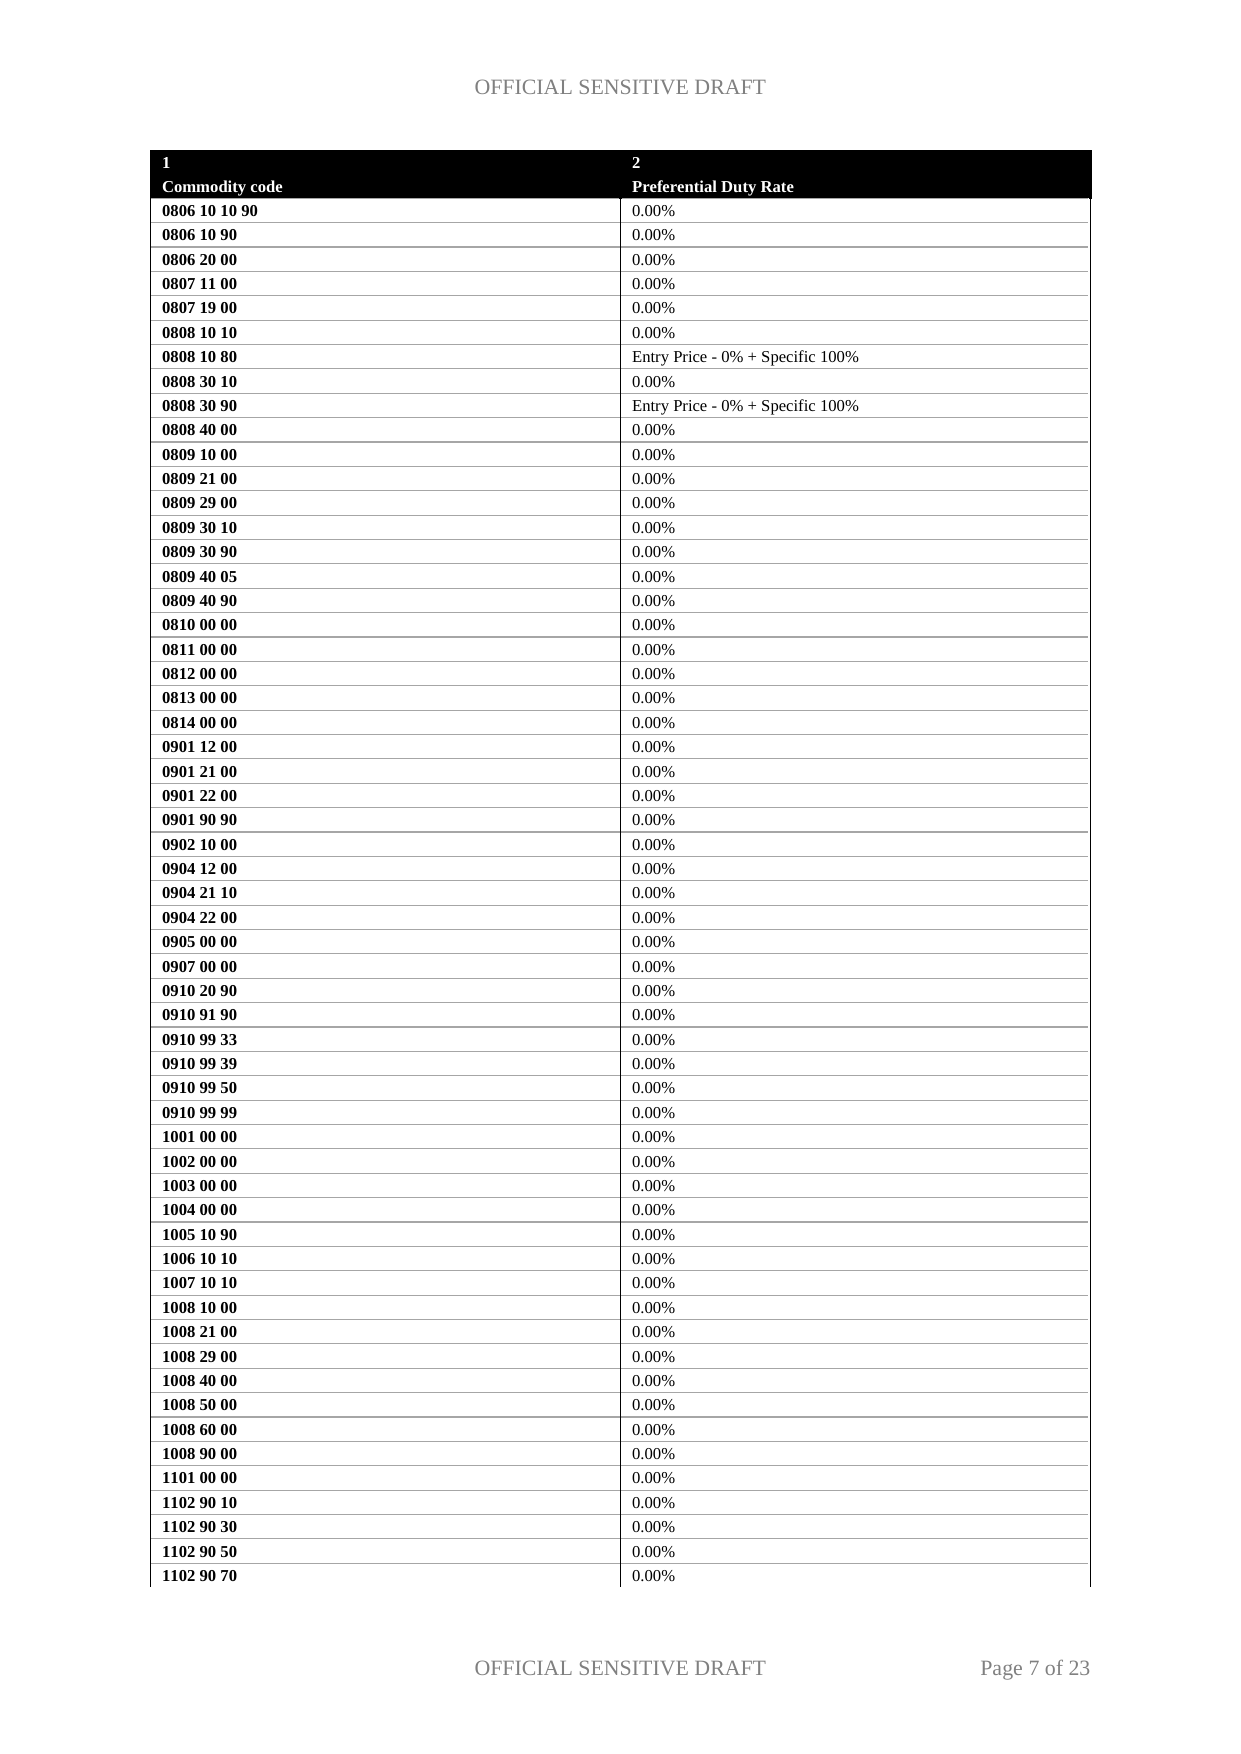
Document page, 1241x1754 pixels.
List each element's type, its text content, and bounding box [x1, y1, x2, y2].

table_cell 0.00% [621, 685, 1090, 709]
table_cell 1008 21 00 [151, 1320, 620, 1343]
table_cell 0.00% [621, 1563, 1090, 1587]
table_cell 0904 12 00 [151, 857, 620, 880]
table_cell 1102 90 30 [151, 1515, 620, 1538]
table_cell 1008 10 00 [151, 1296, 620, 1319]
table_header 1 [151, 151, 619, 174]
table_cell 0.00% [621, 588, 1090, 612]
table_cell 1102 90 10 [151, 1491, 620, 1514]
table_cell 0.00% [621, 1221, 1090, 1246]
table_cell 0910 99 33 [151, 1028, 620, 1051]
table_cell 0.00% [621, 1465, 1090, 1489]
table_cell 0.00% [621, 1100, 1090, 1124]
table_cell 0807 11 00 [151, 272, 620, 295]
table_cell 1007 10 10 [151, 1271, 620, 1294]
table_cell 0.00% [621, 1051, 1090, 1075]
table_cell 0810 00 00 [151, 613, 620, 636]
table_cell 0.00% [621, 734, 1090, 758]
table_cell 0809 40 90 [151, 589, 620, 612]
table_cell 0806 10 90 [151, 223, 620, 246]
table_cell 0.00% [621, 636, 1090, 661]
table_cell 0.00% [621, 320, 1090, 344]
table_cell 0.00% [621, 295, 1090, 319]
table_cell 0.00% [621, 466, 1090, 490]
table_cell 0.00% [621, 1514, 1090, 1538]
table_cell 0.00% [621, 929, 1090, 953]
table_cell 0.00% [621, 1173, 1090, 1197]
table_cell 0.00% [621, 1148, 1090, 1173]
table_cell 0.00% [621, 198, 1090, 222]
table_cell 0.00% [621, 783, 1090, 807]
table_cell 0910 99 50 [151, 1076, 620, 1099]
table_cell 0910 99 39 [151, 1052, 620, 1075]
table_cell 0.00% [621, 539, 1090, 563]
table_cell Entry Price - 0% + Specific 100% [621, 393, 1090, 417]
table_header 2 [622, 151, 1089, 174]
table_cell 1008 40 00 [151, 1369, 620, 1392]
table_cell 0.00% [621, 246, 1090, 271]
table_cell 0.00% [621, 1392, 1090, 1416]
table_cell 0807 19 00 [151, 296, 620, 319]
table_cell 0.00% [621, 1490, 1090, 1514]
table_cell 0.00% [621, 1270, 1090, 1294]
table_cell 0.00% [621, 710, 1090, 734]
table_cell 0808 10 10 [151, 321, 620, 344]
table_cell 1008 90 00 [151, 1442, 620, 1465]
table_cell 0.00% [621, 612, 1090, 636]
table_cell 0.00% [621, 758, 1090, 783]
table_cell 0.00% [621, 1124, 1090, 1148]
table_cell 0808 10 80 [151, 345, 620, 368]
table_cell 0901 21 00 [151, 759, 620, 783]
table_cell 0.00% [621, 831, 1090, 856]
table_cell 0.00% [621, 953, 1090, 978]
table_cell 0.00% [621, 563, 1090, 588]
table_cell 0808 30 10 [151, 369, 620, 393]
table_cell 1101 00 00 [151, 1466, 620, 1489]
table_cell 1006 10 10 [151, 1247, 620, 1270]
table_cell 0809 10 00 [151, 443, 620, 466]
table_cell 0806 20 00 [151, 248, 620, 271]
table_cell 0902 10 00 [151, 833, 620, 856]
table_cell 0.00% [621, 856, 1090, 880]
table_cell 0.00% [621, 1197, 1090, 1221]
table_cell 0.00% [621, 417, 1090, 441]
table_cell 0809 30 10 [151, 516, 620, 539]
table_cell 0.00% [621, 1246, 1090, 1270]
table_cell 0910 20 90 [151, 979, 620, 1002]
table_cell 0813 00 00 [151, 686, 620, 709]
table_cell 0812 00 00 [151, 662, 620, 685]
table_cell 0.00% [621, 490, 1090, 514]
table_cell 0.00% [621, 271, 1090, 295]
table_cell 0901 12 00 [151, 735, 620, 758]
table_cell 1102 90 50 [151, 1539, 620, 1563]
table_cell 0910 99 99 [151, 1101, 620, 1124]
table_cell 0.00% [621, 1319, 1090, 1343]
table_cell 0808 40 00 [151, 418, 620, 441]
table_cell 0806 10 10 90 [151, 199, 620, 222]
table_cell 0.00% [621, 880, 1090, 904]
table_cell 0.00% [621, 441, 1090, 466]
table_cell 0.00% [621, 1343, 1090, 1368]
table_cell 0.00% [621, 1441, 1090, 1465]
table_cell 1002 00 00 [151, 1149, 620, 1173]
table_cell 0.00% [621, 978, 1090, 1002]
table_cell 0910 91 90 [151, 1003, 620, 1026]
table_cell 0.00% [621, 222, 1090, 246]
table_cell 0.00% [621, 1295, 1090, 1319]
table_cell 0.00% [621, 1368, 1090, 1392]
table_cell Entry Price - 0% + Specific 100% [621, 344, 1090, 368]
table_cell 0.00% [621, 1002, 1090, 1026]
table_cell 1005 10 90 [151, 1223, 620, 1246]
table_cell 0.00% [621, 661, 1090, 685]
table_cell 0905 00 00 [151, 930, 620, 953]
table_cell 0.00% [621, 905, 1090, 929]
table_cell 0809 30 90 [151, 540, 620, 563]
table_cell Commodity code [151, 174, 619, 198]
table_cell 0907 00 00 [151, 954, 620, 978]
table_cell 1008 50 00 [151, 1393, 620, 1416]
table_cell 1102 90 70 [151, 1564, 620, 1587]
table_cell 0.00% [621, 1075, 1090, 1099]
table_cell 0.00% [621, 807, 1090, 831]
table_cell 0809 40 05 [151, 564, 620, 588]
table_cell 1003 00 00 [151, 1174, 620, 1197]
table_cell 0814 00 00 [151, 711, 620, 734]
table_cell 0.00% [621, 1538, 1090, 1563]
table_cell 0904 22 00 [151, 906, 620, 929]
table_cell 0901 90 90 [151, 808, 620, 831]
table_cell 0.00% [621, 1416, 1090, 1441]
table_cell 0901 22 00 [151, 784, 620, 807]
table_cell 1001 00 00 [151, 1125, 620, 1148]
table_cell 0808 30 90 [151, 394, 620, 417]
table_cell 1008 29 00 [151, 1344, 620, 1368]
table_cell 0.00% [621, 1026, 1090, 1051]
table_cell 0.00% [621, 515, 1090, 539]
table_cell 0.00% [621, 368, 1090, 393]
table_cell Preferential Duty Rate [622, 174, 1089, 198]
table_cell 0809 29 00 [151, 491, 620, 514]
table_cell 0904 21 10 [151, 881, 620, 904]
table_cell 1004 00 00 [151, 1198, 620, 1221]
table_cell 0811 00 00 [151, 638, 620, 661]
table_cell 0809 21 00 [151, 467, 620, 490]
table_cell 1008 60 00 [151, 1418, 620, 1441]
